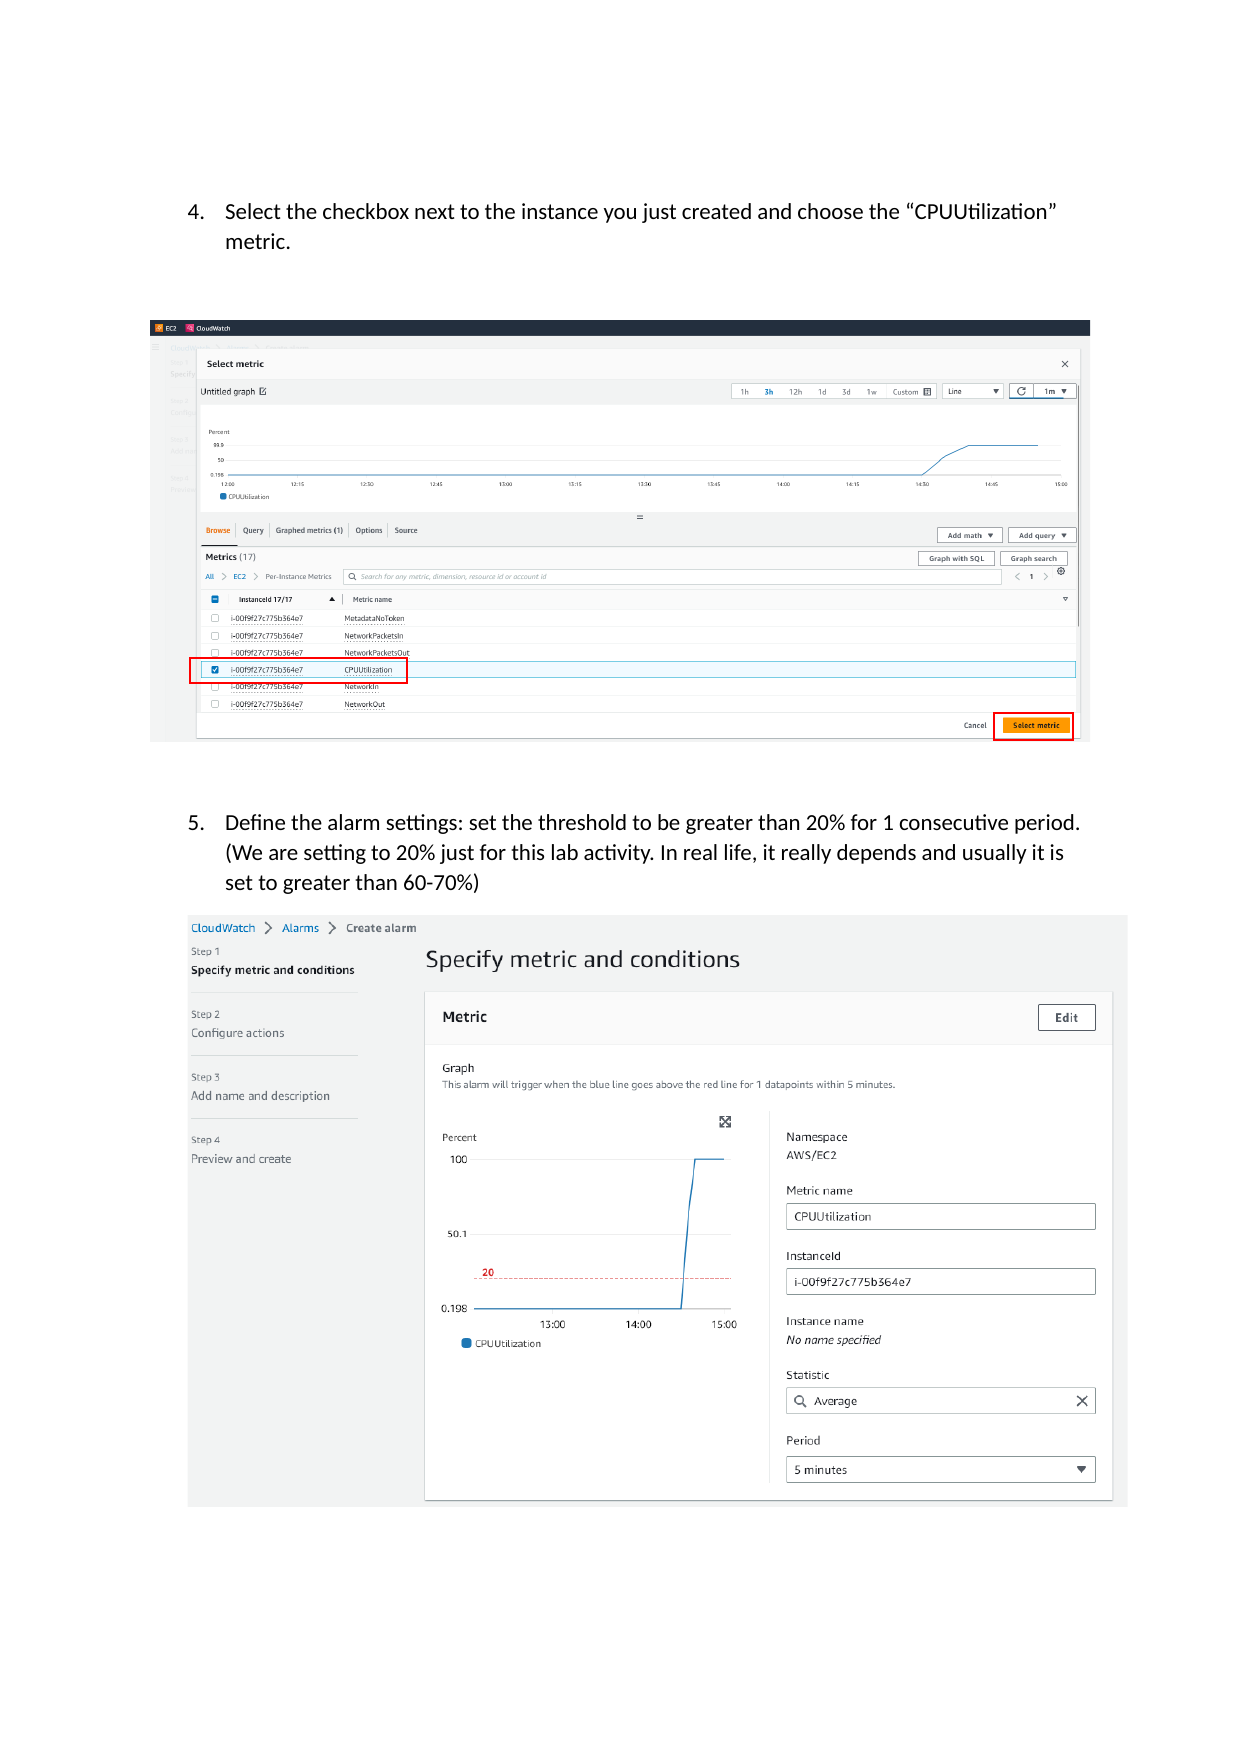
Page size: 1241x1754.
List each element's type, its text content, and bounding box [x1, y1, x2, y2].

picture [150, 320, 1091, 742]
list Define the alarm settings: set the threshold to be greater than 20% for 1 consecutive period. (We are setting to 20% just for this lab activity. In real life, it really depends and usually it is set to greater than 60-70%) [187, 808, 1090, 896]
picture [187, 915, 1128, 1507]
list Select the checkbox next to the instance you just created and choose the “CPUUtilization” metric. [187, 197, 1090, 255]
